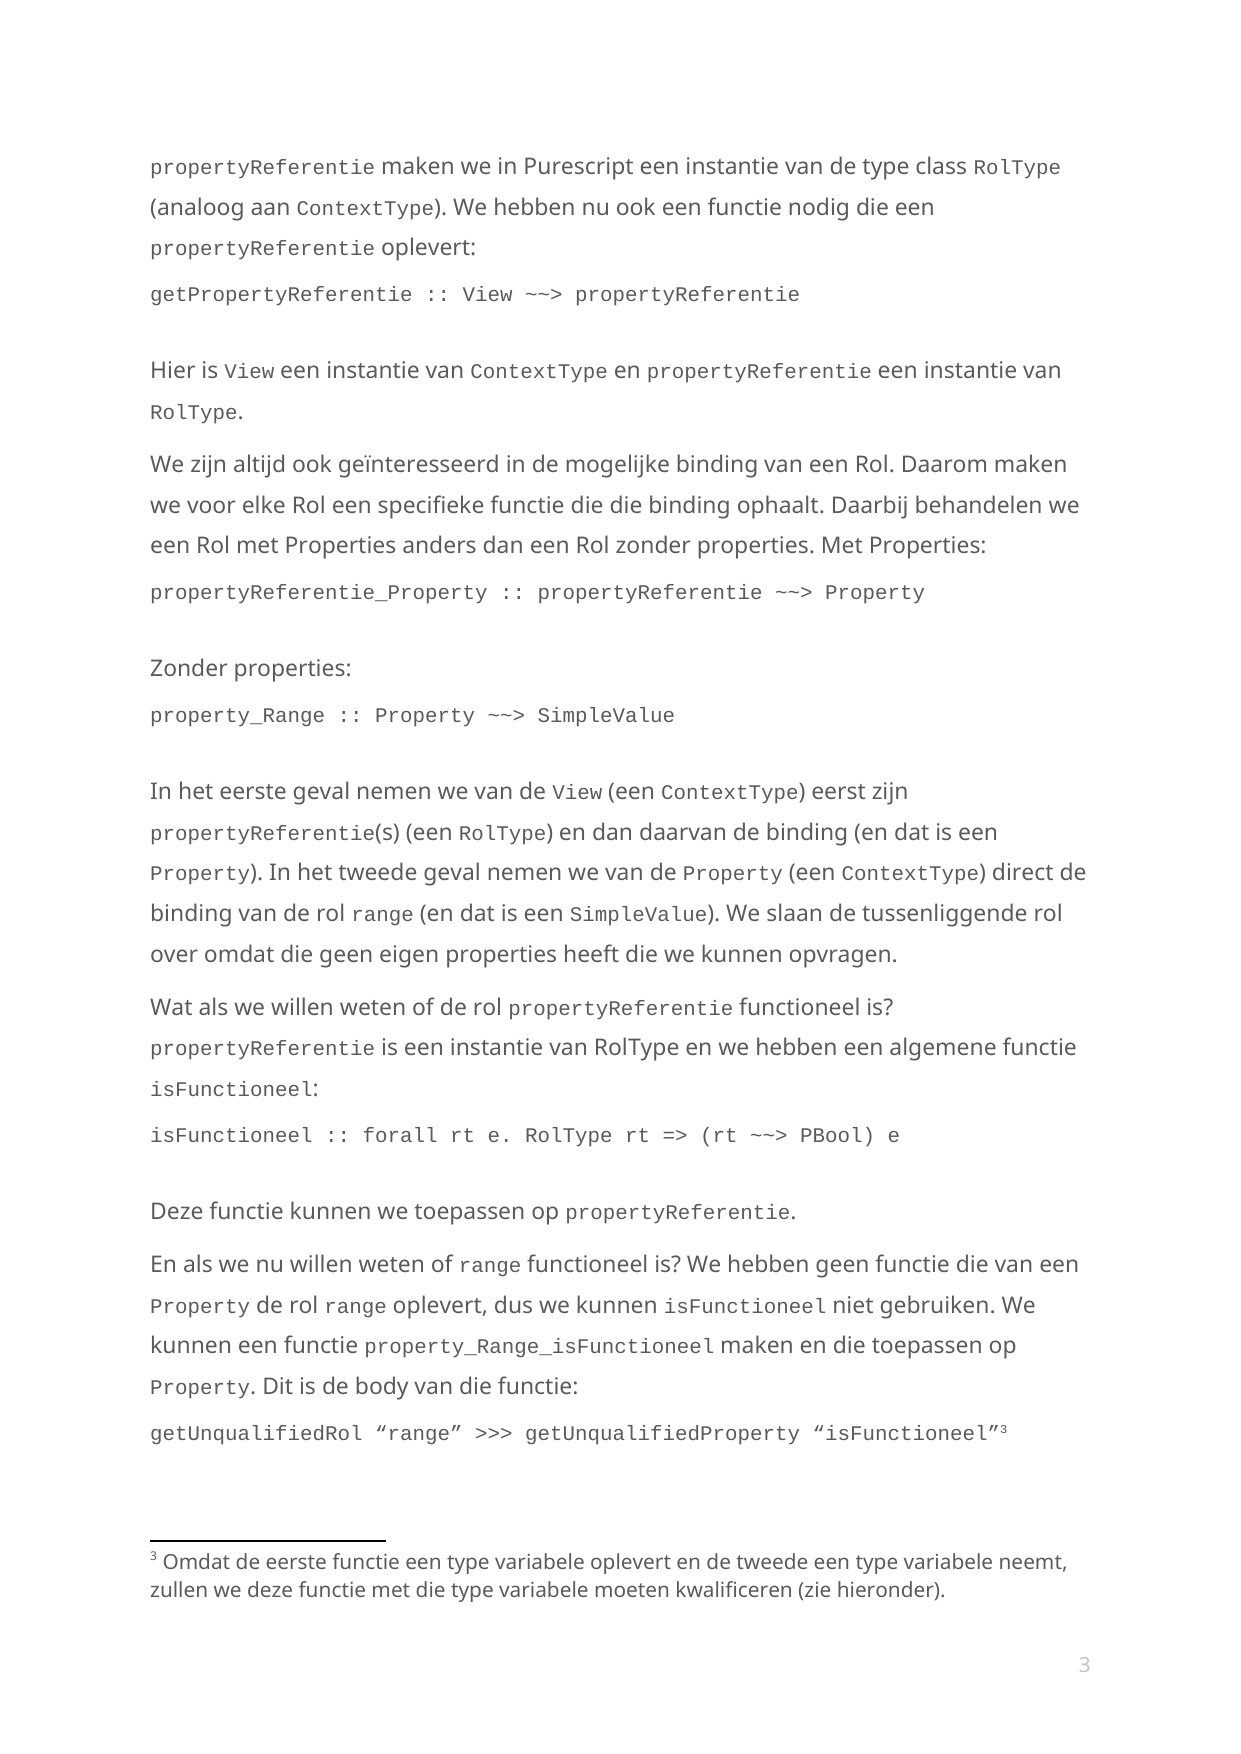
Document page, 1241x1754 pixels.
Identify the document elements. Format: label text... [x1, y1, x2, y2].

text Wat als we willen weten of de rol propertyReferentie functioneel is? propertyReferentie is een instantie van RolType en we hebben een algemene functie isFunctioneel: [150, 991, 1090, 1103]
text property_Range :: Property ~~> SimpleValue [150, 705, 1090, 729]
text propertyReferentie_Property :: propertyReferentie ~~> Property [150, 582, 1090, 606]
text En als we nu willen weten of range functioneel is? We hebben geen functie die van een Property de rol range oplevert, dus we kunnen isFunctioneel niet gebruiken. We kunnen een functie property_Range_isFunctioneel maken en die toepassen op Property. Dit is de body van die functie: [150, 1248, 1090, 1401]
text propertyReferentie maken we in Purescript een instantie van de type class RolType (analoog aan ContextType). We hebben nu ook een functie nodig die een propertyReferentie oplevert: [150, 150, 1090, 262]
text Hier is View een instantie van ContextType en propertyReferentie een instantie van RolType. [150, 354, 1090, 426]
text Zonder properties: [150, 652, 1090, 683]
text We zijn altijd ook geïnteresseerd in de mogelijke binding van een Rol. Daarom maken we voor elke Rol een specifieke functie die die binding ophaalt. Daarbij behandelen we een Rol met Properties anders dan een Rol zonder properties. Met Properties: [150, 448, 1090, 560]
text isFunctioneel :: forall rt e. RolType rt => (rt ~~> PBool) e [150, 1125, 1090, 1149]
text Deze functie kunnen we toepassen op propertyReferentie. [150, 1195, 1090, 1226]
text getPropertyReferentie :: View ~~> propertyReferentie [150, 284, 1090, 308]
text getUnqualifiedRol “range” >>> getUnqualifiedProperty “isFunctioneel” [150, 1423, 1090, 1447]
text In het eerste geval nemen we van de View (een ContextType) eerst zijn propertyReferentie(s) (een RolType) en dan daarvan de binding (en dat is een Property). In het tweede geval nemen we van de Property (een ContextType) direct de binding van de rol range (en dat is een SimpleValue). We slaan de tussenliggende rol over omdat die geen eigen properties heeft die we kunnen opvragen. [150, 775, 1090, 969]
